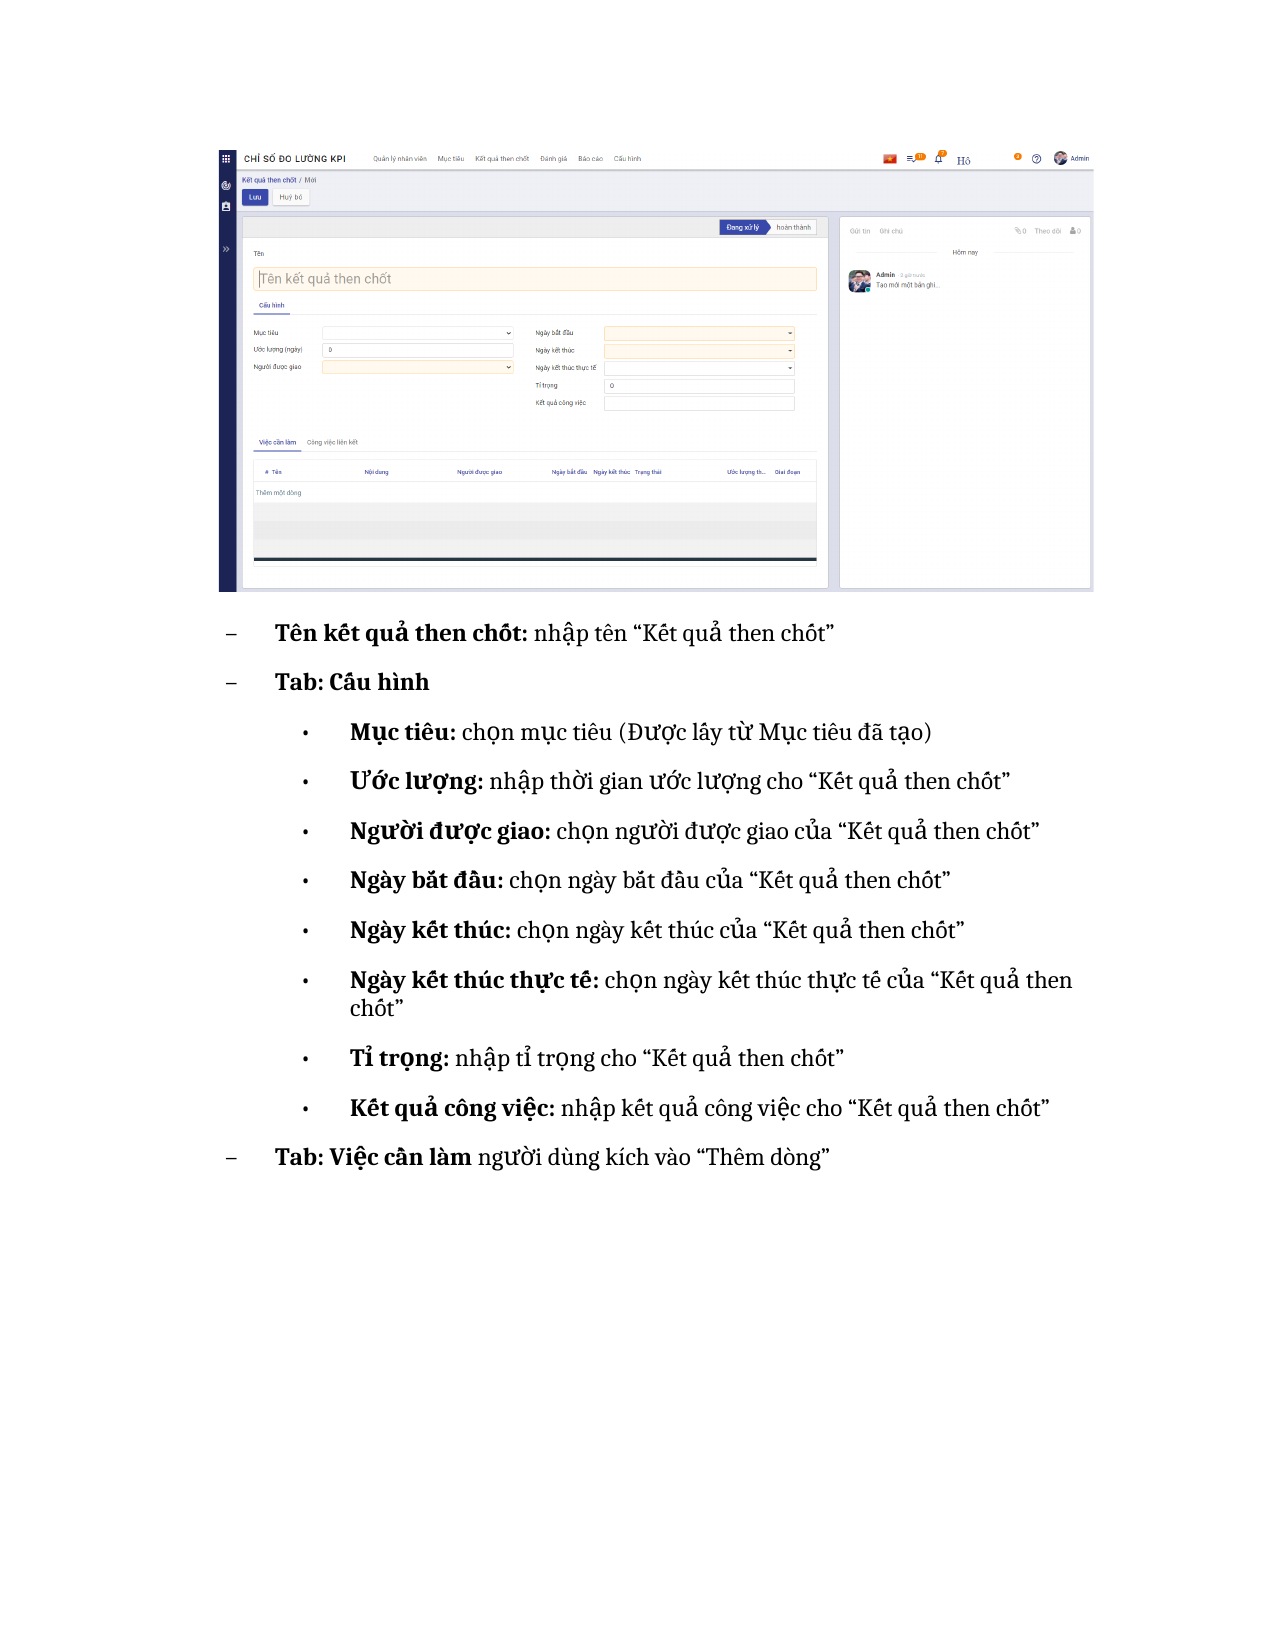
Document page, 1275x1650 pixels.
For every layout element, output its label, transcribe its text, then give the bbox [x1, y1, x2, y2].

list Mục tiêu: chọn mục tiêu (Được lấy từ Mục tiêu đã tạo) [300, 718, 1125, 746]
list Tên kết quả then chốt: nhập tên “Kết quả then chốt” [225, 618, 1125, 647]
list Tab: Việc cần làm người dùng kích vào “Thêm dòng” [225, 1143, 1125, 1172]
list Ngày kết thúc thực tế: chọn ngày kết thúc thực tế của “Kết quả then chốt” [300, 966, 1125, 1023]
list Kết quả công việc: nhập kết quả công việc cho “Kết quả then chốt” [300, 1093, 1125, 1122]
list Ước lượng: nhập thời gian ước lượng cho “Kết quả then chốt” [300, 767, 1125, 796]
picture [218, 150, 1094, 592]
list Ngày bắt đầu: chọn ngày bắt đầu của “Kết quả then chốt” [300, 866, 1125, 895]
list Tab: Cấu hình [225, 668, 1125, 697]
list Tỉ trọng: nhập tỉ trọng cho “Kết quả then chốt” [300, 1044, 1125, 1073]
list Người được giao: chọn người được giao của “Kết quả then chốt” [300, 817, 1125, 846]
list Ngày kết thúc: chọn ngày kết thúc của “Kết quả then chốt” [300, 916, 1125, 945]
